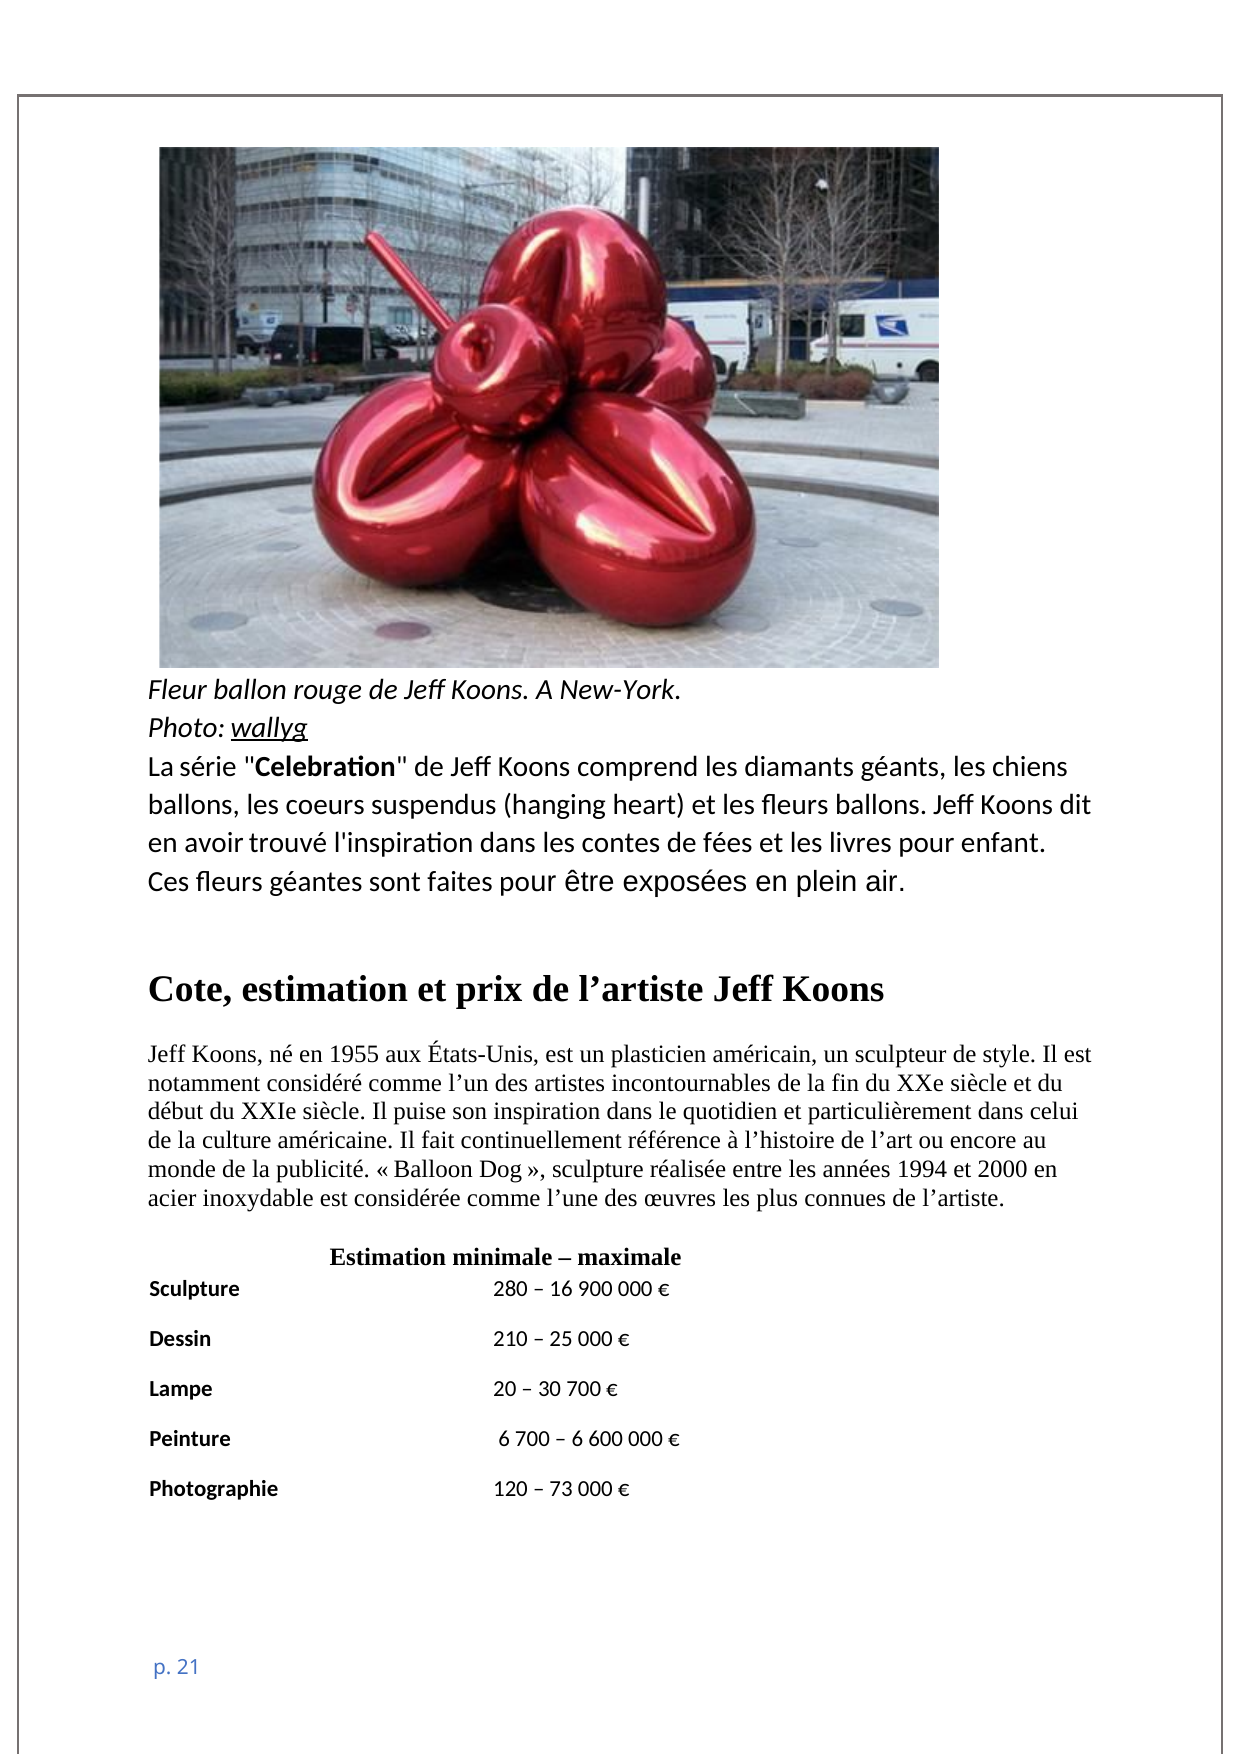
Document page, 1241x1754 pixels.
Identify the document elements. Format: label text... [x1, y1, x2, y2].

table_header Estimation minimale – maximale [148, 1241, 863, 1272]
table_cell Photographie [148, 1472, 491, 1522]
table_cell Lampe [148, 1372, 491, 1422]
table_cell 20 – 30 700 € [491, 1372, 863, 1422]
picture [159, 147, 939, 668]
table_cell Sculpture [148, 1273, 491, 1322]
table_cell Dessin [148, 1323, 491, 1372]
table_cell 120 – 73 000 € [491, 1472, 863, 1522]
subtitle Cote, estimation et prix de l’artiste Jeff Koons [148, 967, 1093, 1010]
table_cell 6 700 – 6 600 000 € [491, 1422, 863, 1472]
table_cell 280 – 16 900 000 € [491, 1273, 863, 1322]
table_cell 210 – 25 000 € [491, 1323, 863, 1372]
table_cell Peinture [148, 1422, 491, 1472]
text Jeff Koons, né en 1955 aux États-Unis, est un plasticien américain, un sculpteur de style. Il est notamment considéré comme l’un des artistes incontournables de la fin du XXe siècle et du début du XXIe siècle. Il puise son inspiration dans le quotidien et particulièrement dans celui de la culture américaine. Il fait continuellement référence à l’histoire de l’art ou encore au monde de la publicité. « Balloon Dog », sculpture réalisée entre les années 1994 et 2000 en acier inoxydable est considérée comme l’une des œuvres les plus connues de l’artiste. [148, 1039, 1093, 1211]
